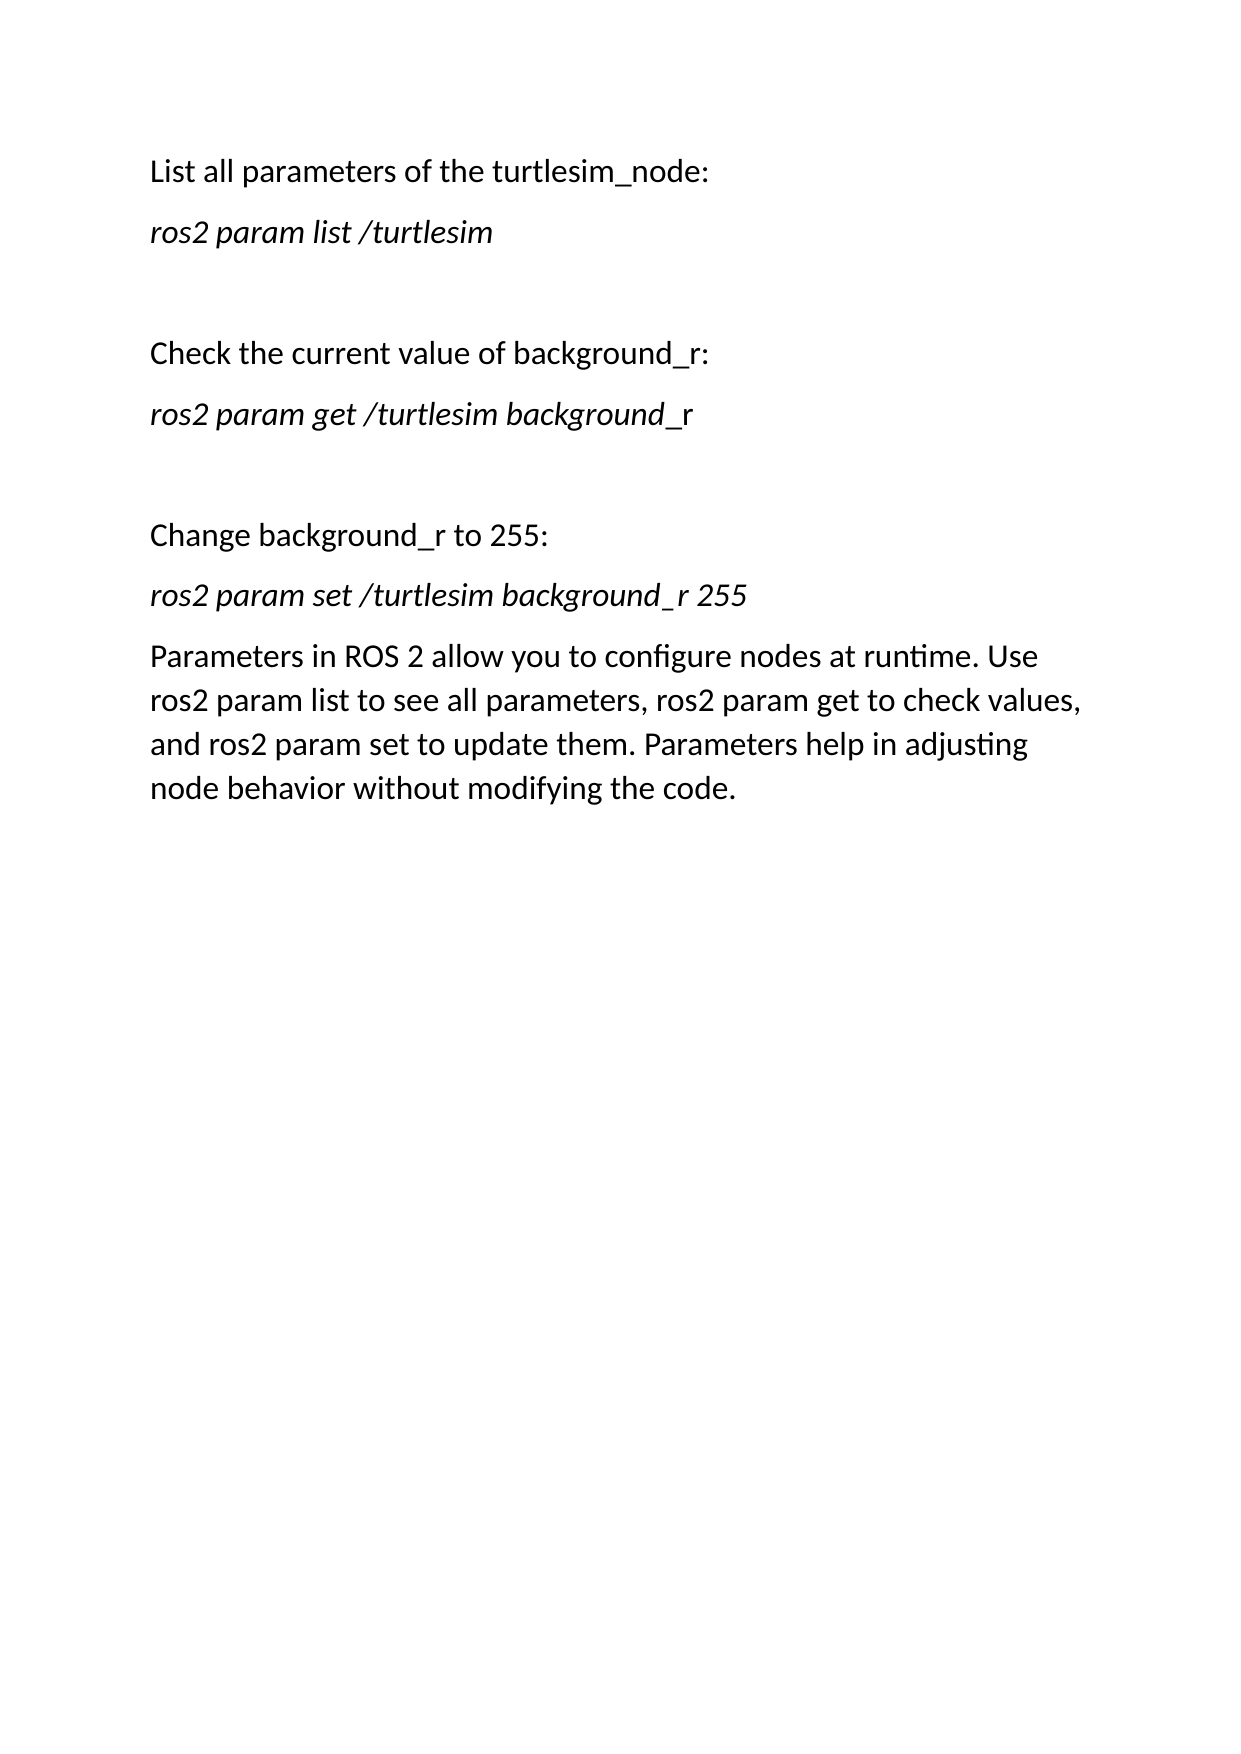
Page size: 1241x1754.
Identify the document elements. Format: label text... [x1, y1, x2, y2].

text ros2 param list /turtlesim [150, 211, 1090, 251]
text List all parameters of the turtlesim_node: [150, 150, 1090, 191]
text ros2 param set /turtlesim background_r 255 [150, 574, 1090, 615]
text Change background_r to 255: [150, 514, 1090, 554]
text ros2 param get /turtlesim background_r [150, 392, 1090, 433]
text Parameters in ROS 2 allow you to configure nodes at runtime. Use ros2 param list to see all parameters, ros2 param get to check values, and ros2 param set to update them. Parameters help in adjusting node behavior without modifying the code. [150, 635, 1090, 808]
text Check the current value of background_r: [150, 332, 1090, 373]
